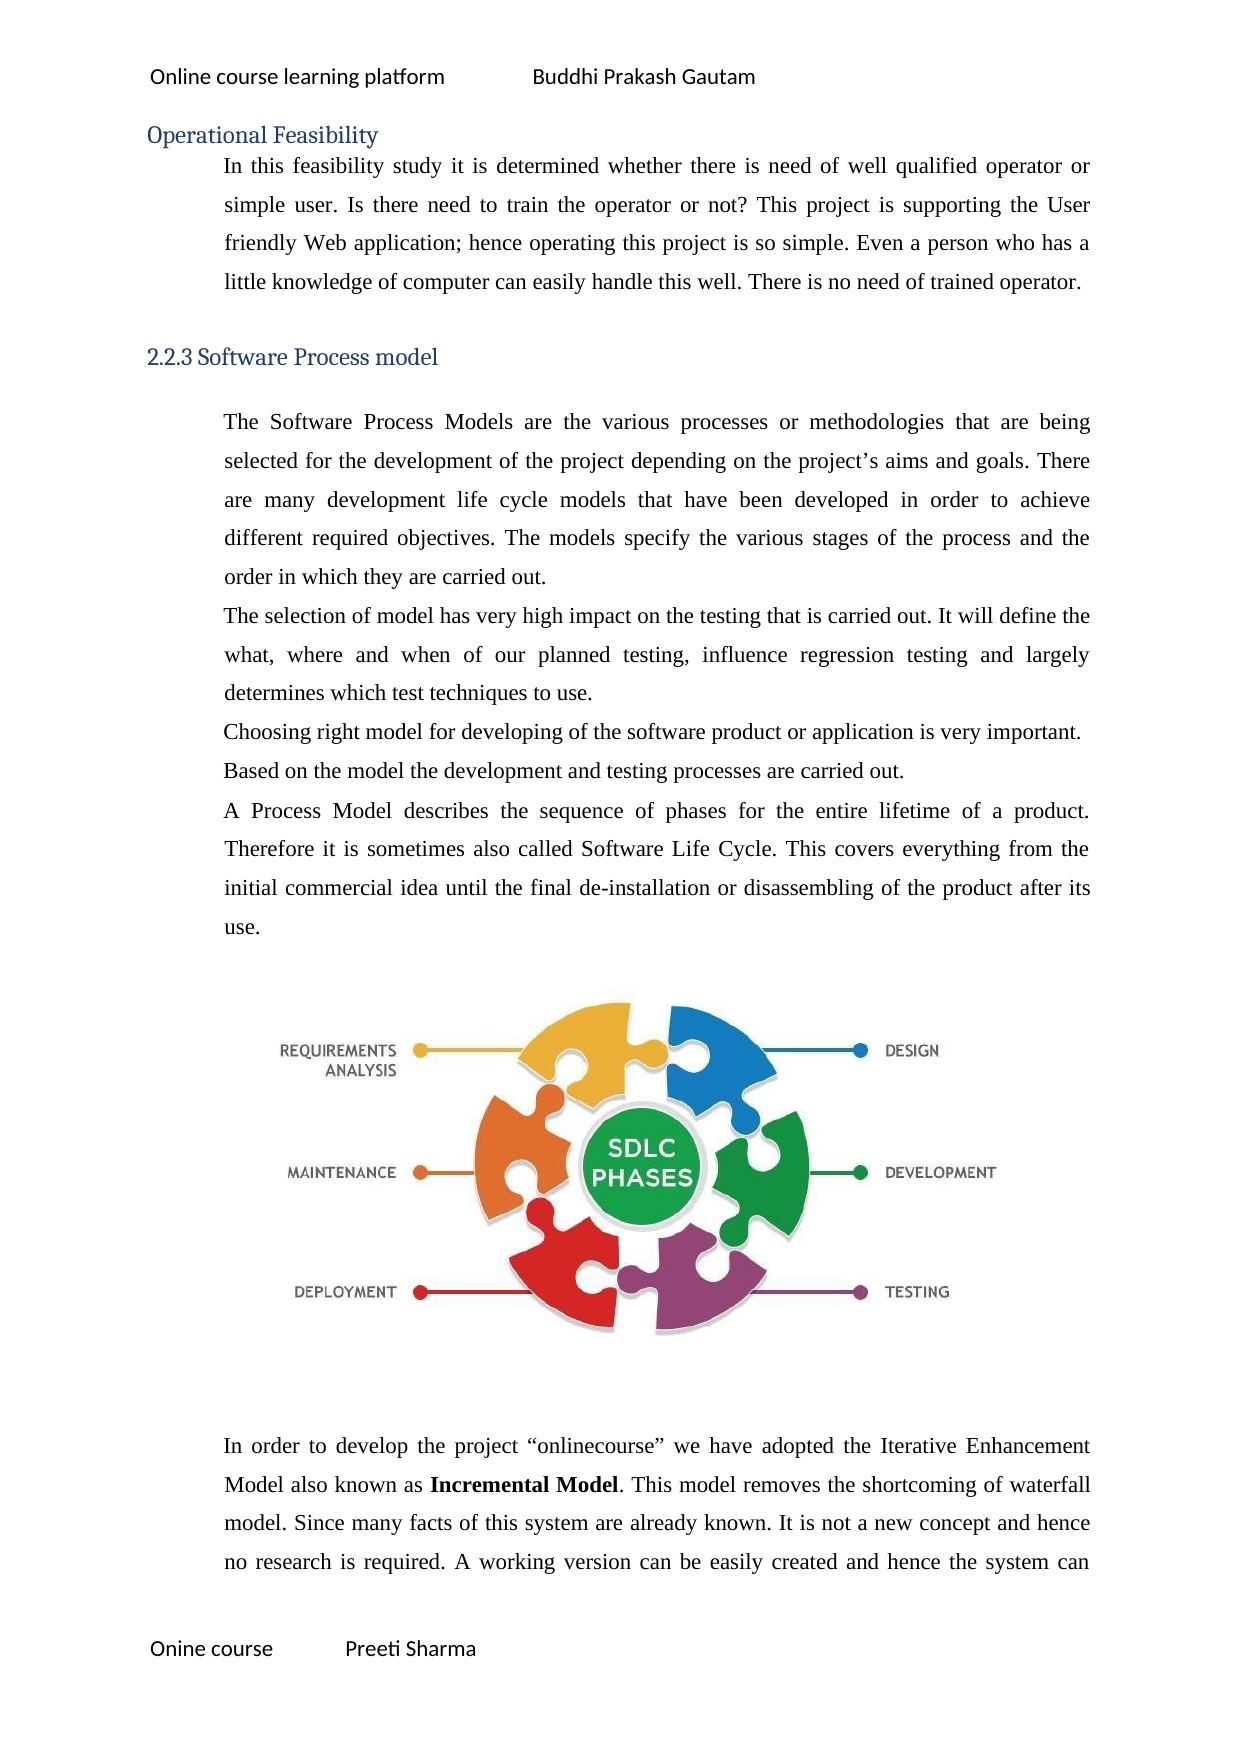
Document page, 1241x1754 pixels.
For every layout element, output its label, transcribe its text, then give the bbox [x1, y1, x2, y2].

text In this feasibility study it is determined whether there is need of well qualified operator or simple user. Is there need to train the operator or not? This project is supporting the User friendly Web application; hence operating this project is so simple. Even a person who has a little knowledge of computer can easily handle this well. There is no need of trained operator. [223, 152, 1092, 294]
text A Process Model describes the sequence of phases for the entire lifetime of a product. Therefore it is sometimes also called Software Life Cycle. This covers everything from the initial commercial idea until the final de-installation or disassembling of the product after its use. [223, 797, 1092, 939]
subtitle Operational Feasibility [147, 121, 1091, 150]
text Based on the model the development and testing processes are carried out. [223, 757, 1092, 784]
text The Software Process Models are the various processes or methodologies that are being selected for the development of the project depending on the project’s aims and goals. There are many development life cycle models that have been developed in order to achieve different required objectives. The models specify the various stages of the process and the order in which they are carried out. [223, 408, 1092, 589]
text The selection of model has very high impact on the testing that is carried out. It will define the what, where and when of our planned testing, influence regression testing and largely determines which test techniques to use. [223, 602, 1092, 706]
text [223, 1432, 1092, 1574]
text Choosing right model for developing of the software product or application is very important. [223, 718, 1092, 745]
picture [270, 988, 1006, 1345]
subtitle 2.2.3 Software Process model [147, 343, 1091, 372]
